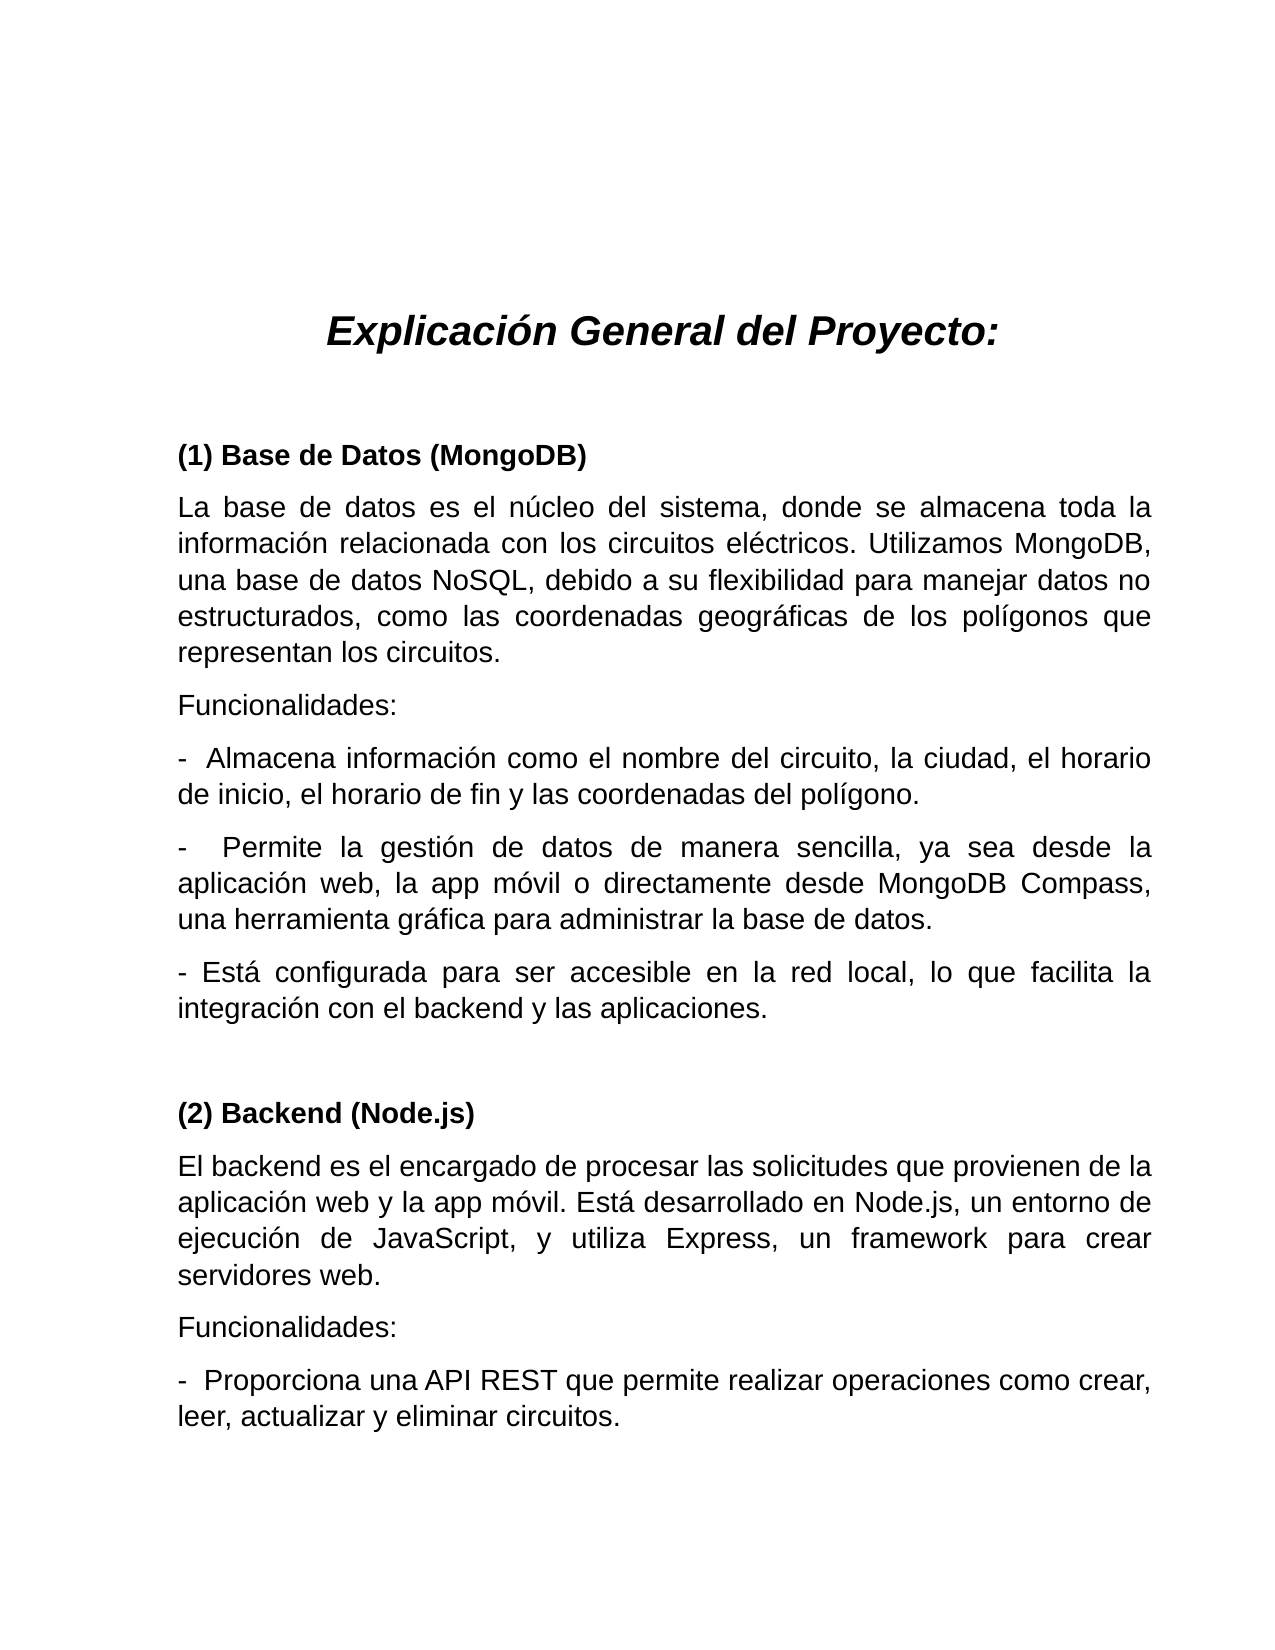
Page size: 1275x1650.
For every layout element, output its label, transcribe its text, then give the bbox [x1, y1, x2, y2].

text - Proporciona una API REST que permite realizar operaciones como crear, leer, actualizar y eliminar circuitos. [177, 1363, 1153, 1433]
text Explicación General del Proyecto: [177, 306, 1153, 354]
text Funcionalidades: [177, 688, 1153, 721]
text El backend es el encargado de procesar las solicitudes que provienen de la aplicación web y la app móvil. Está desarrollado en Node.js, un entorno de ejecución de JavaScript, y utiliza Express, un framework para crear servidores web. [177, 1149, 1153, 1291]
text (1) Base de Datos (MongoDB) [177, 438, 1153, 471]
text Funcionalidades: [177, 1311, 1153, 1344]
text - Permite la gestión de datos de manera sencilla, ya sea desde la aplicación web, la app móvil o directamente desde MongoDB Compass, una herramienta gráfica para administrar la base de datos. [177, 829, 1153, 935]
text - Almacena información como el nombre del circuito, la ciudad, el horario de inicio, el horario de fin y las coordenadas del polígono. [177, 741, 1153, 810]
text La base de datos es el núcleo del sistema, donde se almacena toda la información relacionada con los circuitos eléctricos. Utilizamos MongoDB, una base de datos NoSQL, debido a su flexibilidad para manejar datos no estructurados, como las coordenadas geográficas de los polígonos que representan los circuitos. [177, 490, 1153, 668]
text - Está configurada para ser accesible en la red local, lo que facilita la integración con el backend y las aplicaciones. [177, 955, 1153, 1024]
text (2) Backend (Node.js) [177, 1096, 1153, 1130]
